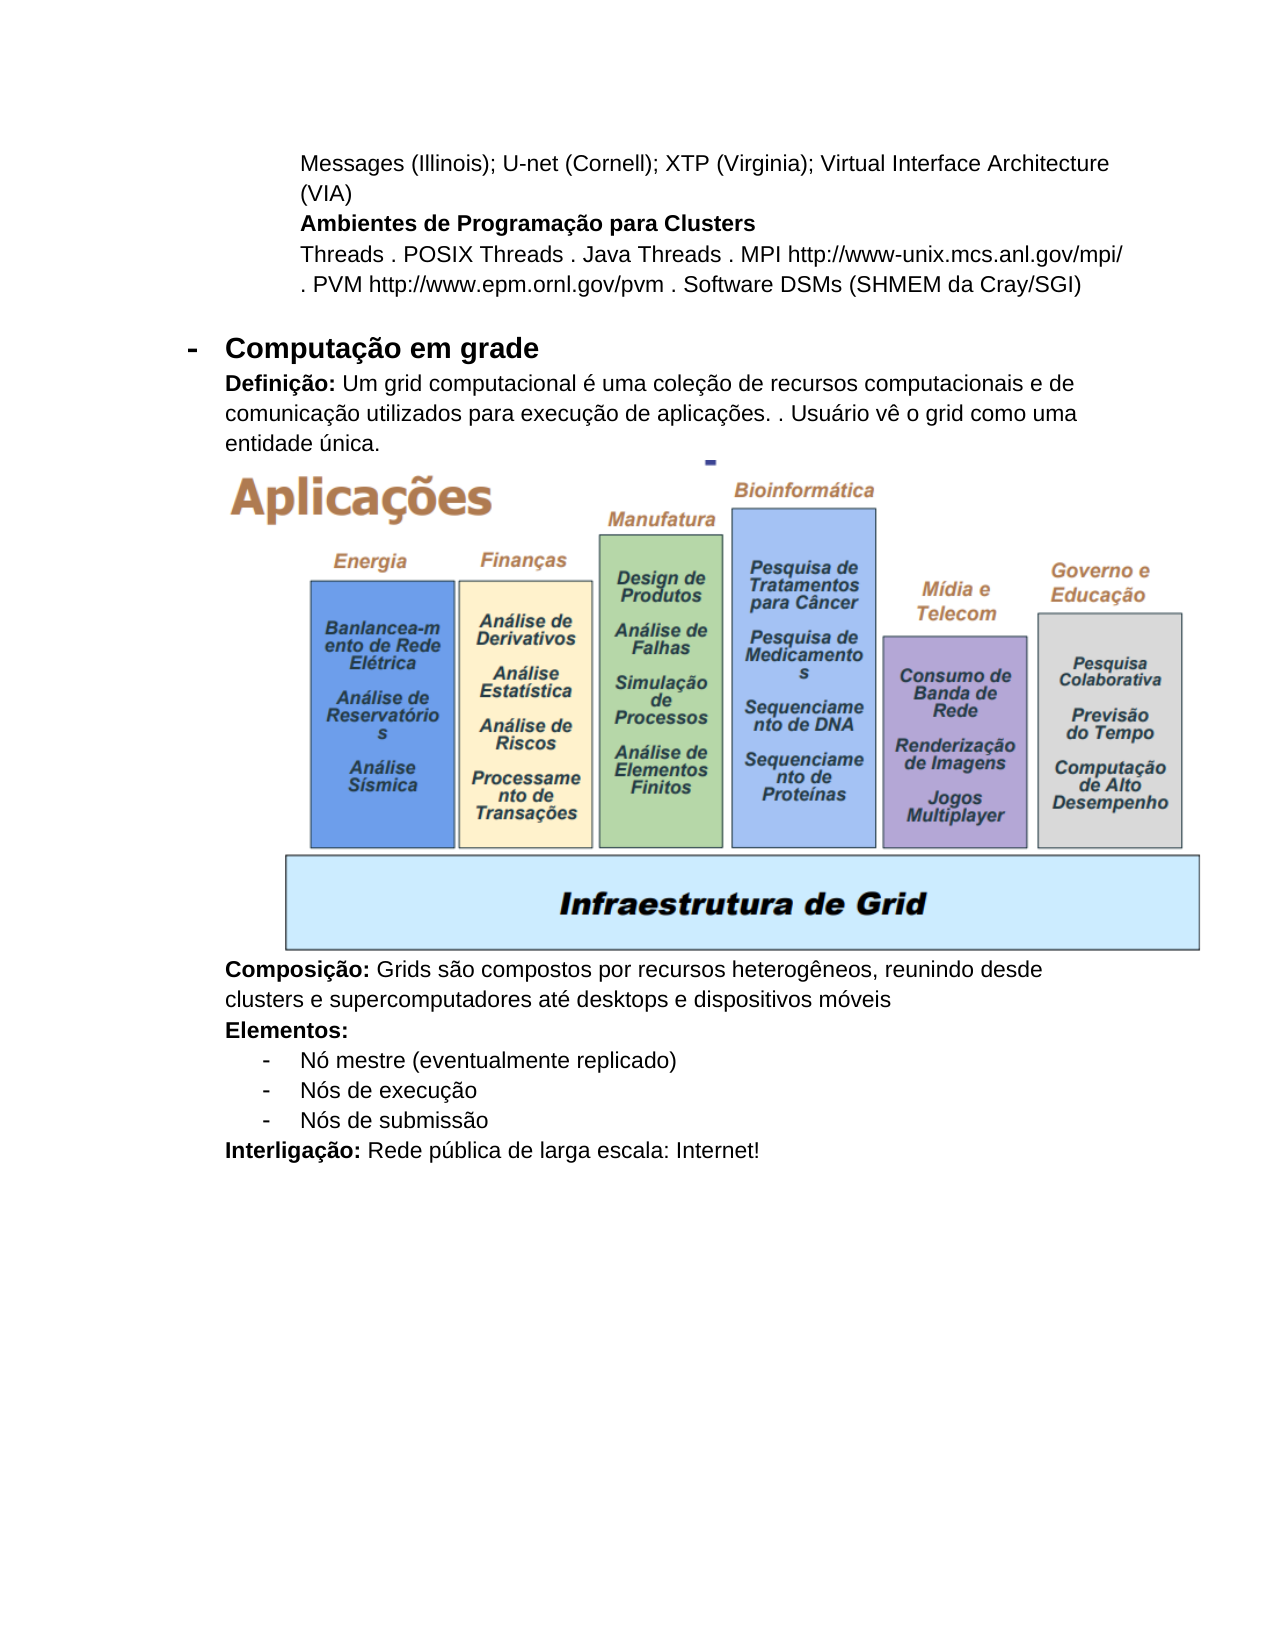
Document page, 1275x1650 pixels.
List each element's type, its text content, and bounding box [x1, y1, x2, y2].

picture [225, 460, 1200, 953]
text Elementos: [225, 1017, 1125, 1043]
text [300, 150, 1125, 207]
text Threads . POSIX Threads . Java Threads . MPI http://www-unix.mcs.anl.gov/mpi/ . PVM http://www.epm.ornl.gov/pvm . Software DSMs (SHMEM da Cray/SGI) [300, 241, 1125, 297]
list Nó mestre (eventualmente replicado) [262, 1047, 1125, 1073]
list Computação em grade [187, 331, 1125, 365]
text Composição: Grids são compostos por recursos heterogêneos, reunindo desde clusters e supercomputadores até desktops e dispositivos móveis [225, 956, 1125, 1013]
list Nós de submissão [262, 1107, 1125, 1133]
text Interligação: Rede pública de larga escala: Internet! [150, 1137, 1125, 1164]
list Nós de execução [262, 1077, 1125, 1103]
text Definição: Um grid computacional é uma coleção de recursos computacionais e de comunicação utilizados para execução de aplicações. . Usuário vê o grid como uma entidade única. [225, 370, 1125, 457]
text Ambientes de Programação para Clusters [300, 210, 1125, 237]
